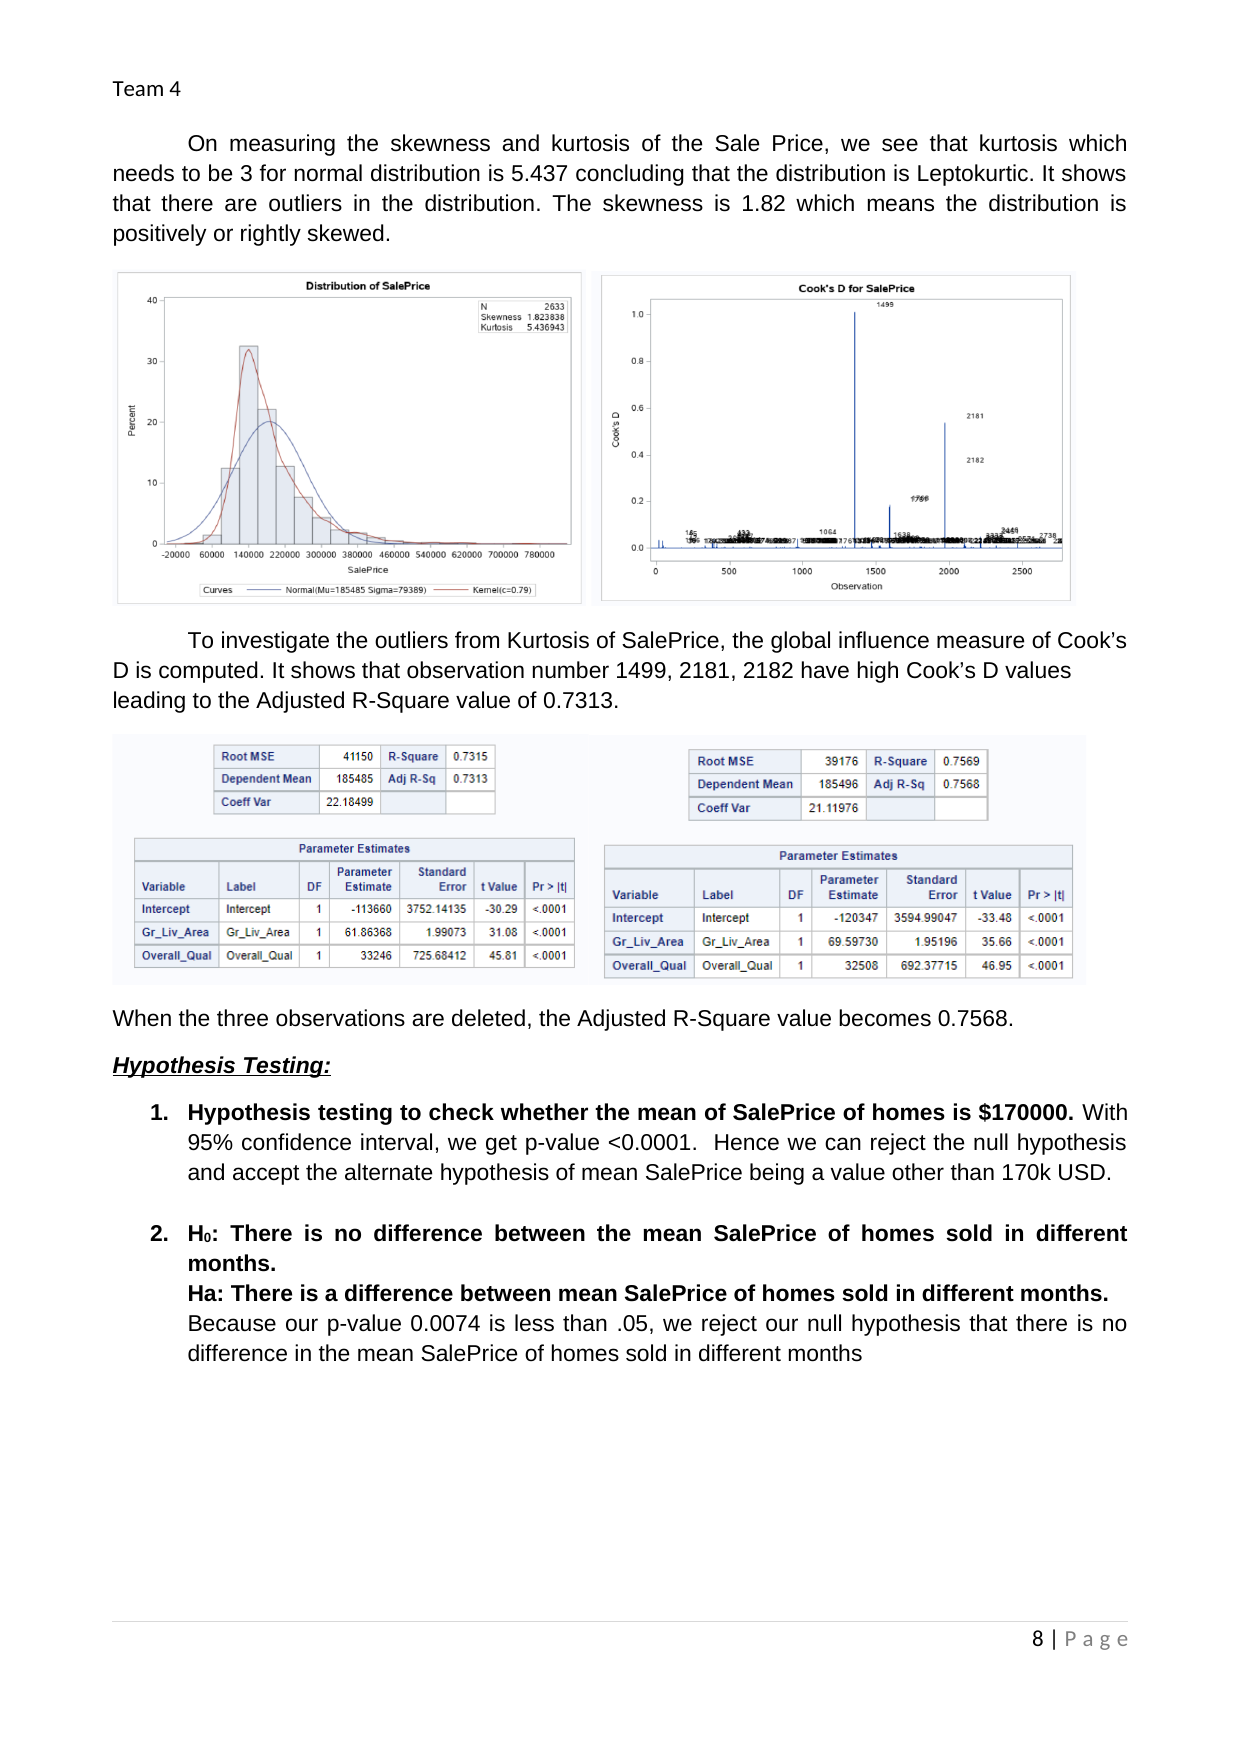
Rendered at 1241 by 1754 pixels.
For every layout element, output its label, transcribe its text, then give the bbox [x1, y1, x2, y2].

list Ha: There is a difference between mean SalePrice of homes sold in different months. [187, 1280, 1128, 1306]
list Because our p-value 0.0074 is less than .05, we reject our null hypothesis that there is no difference in the mean SalePrice of homes sold in different months [187, 1310, 1128, 1367]
text When the three observations are deleted, the Adjusted R-Square value becomes 0.7568. [112, 1005, 1128, 1031]
picture [112, 267, 586, 606]
picture [112, 734, 1087, 985]
list Hypothesis testing to check whether the mean of SalePrice of homes is $170000. With 95% confidence interval, we get p-value <0.0001. Hence we can reject the null hypothesis and accept the alternate hypothesis of mean SalePrice being a value other than 170k USD. [150, 1099, 1128, 1186]
text To investigate the outliers from Kurtosis of SalePrice, the global influence measure of Cook’s D is computed. It shows that observation number 1499, 2181, 2182 have high Cook’s D values leading to the Adjusted R-Square value of 0.7313. [112, 627, 1128, 714]
picture [591, 271, 1077, 606]
text On measuring the skewness and kurtosis of the Sale Price, we see that kurtosis which needs to be 3 for normal distribution is 5.437 concluding that the distribution is Leptokurtic. It shows that there are outliers in the distribution. The skewness is 1.82 which means the distribution is positively or rightly skewed. [112, 130, 1128, 247]
text Hypothesis Testing: [112, 1052, 1128, 1078]
list H0: There is no difference between the mean SalePrice of homes sold in different months. [150, 1219, 1128, 1276]
